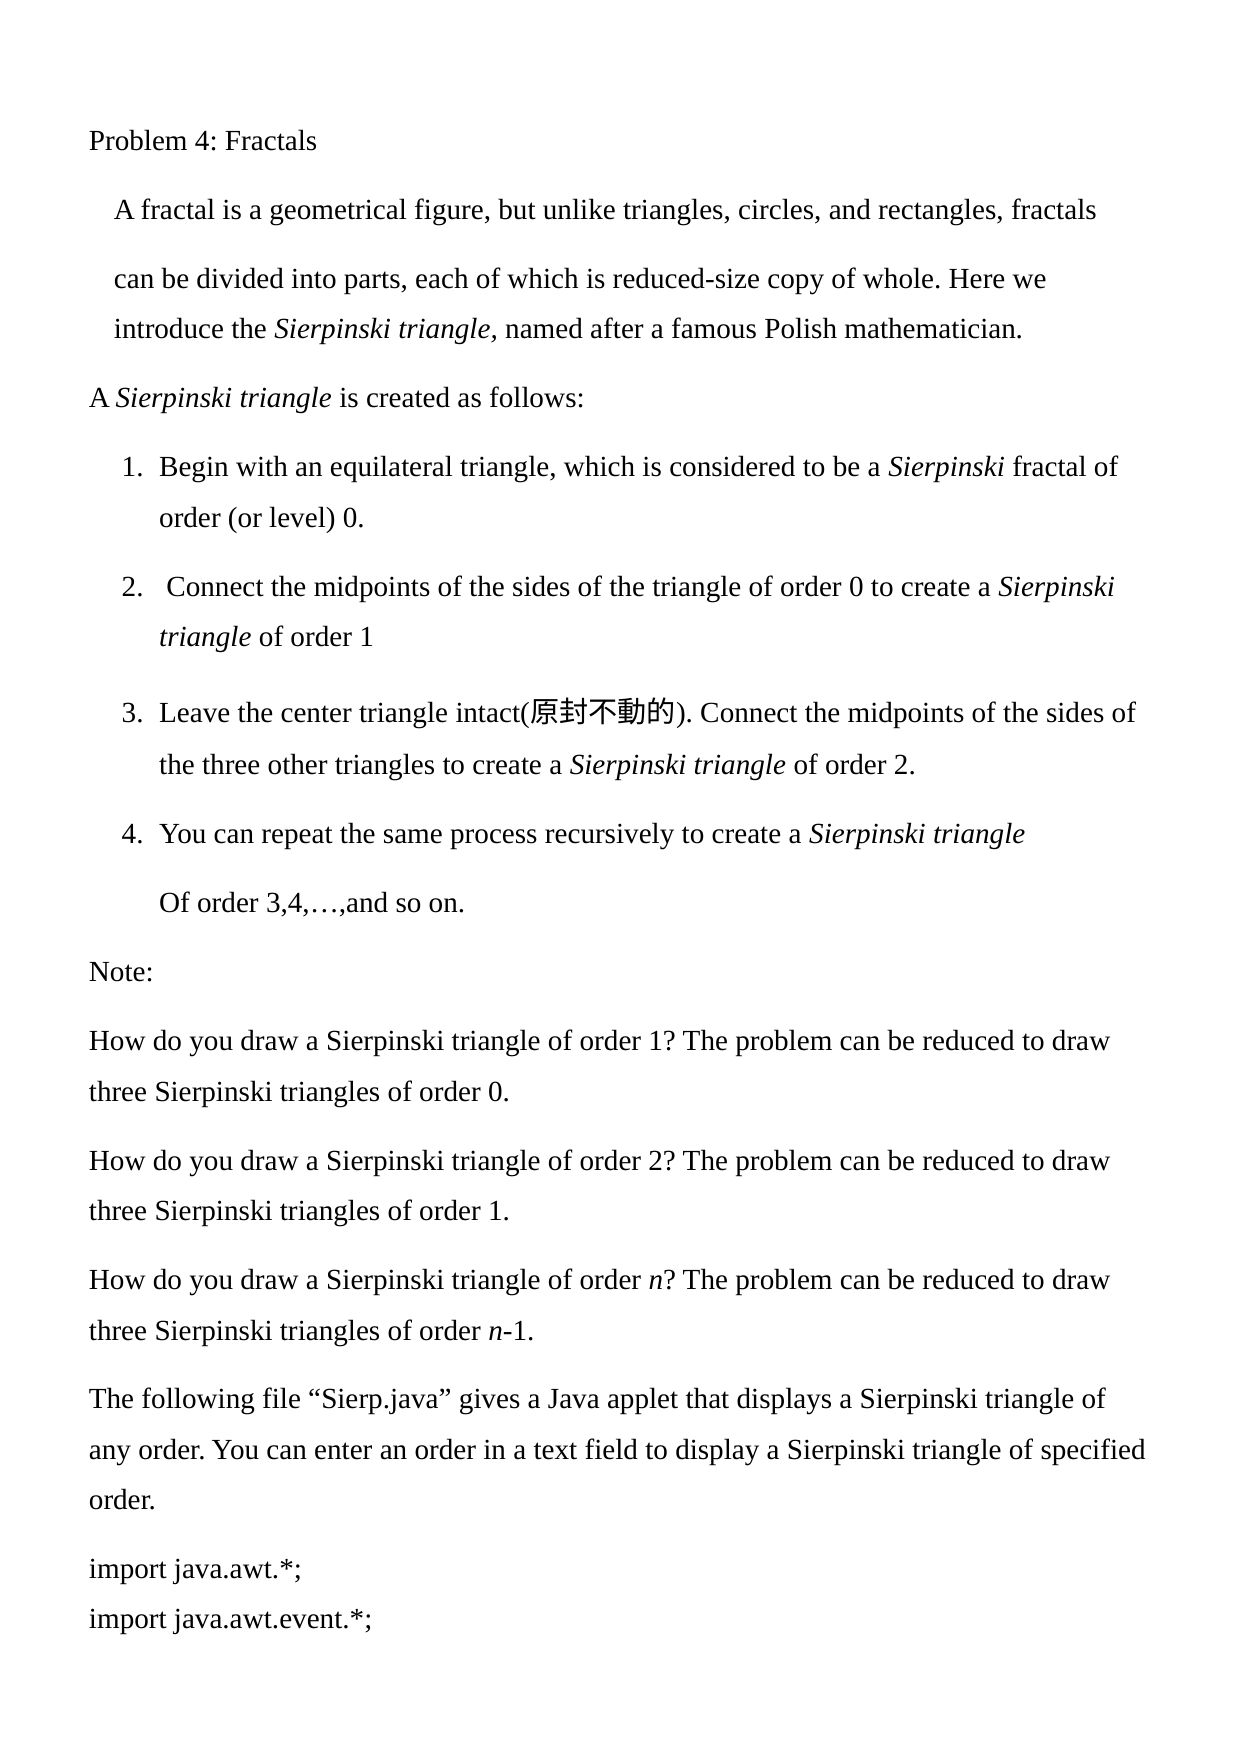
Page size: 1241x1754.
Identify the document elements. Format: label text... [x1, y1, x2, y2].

text Problem 4: Fractals [89, 123, 1152, 156]
text A Sierpinski triangle is created as follows: [89, 380, 1152, 414]
text import java.awt.*; [89, 1551, 1152, 1585]
list Begin with an equilateral triangle, which is considered to be a Sierpinski fractal of order (or level) 0. [121, 449, 1152, 533]
text How do you draw a Sierpinski triangle of order 1? The problem can be reduced to draw three Sierpinski triangles of order 0. [89, 1023, 1152, 1107]
text can be divided into parts, each of which is reduced-size copy of whole. Here we introduce the Sierpinski triangle, named after a famous Polish mathematician. [114, 261, 1152, 345]
list Connect the midpoints of the sides of the triangle of order 0 to create a Sierpinski triangle of order 1 [121, 569, 1152, 653]
text Of order 3,4,…,and so on. [159, 885, 1152, 919]
text import java.awt.event.*; [89, 1602, 1152, 1635]
list You can repeat the same process recursively to create a Sierpinski triangle [121, 816, 1152, 850]
text How do you draw a Sierpinski triangle of order n? The problem can be reduced to draw three Sierpinski triangles of order n-1. [89, 1262, 1152, 1346]
list Leave the center triangle intact(原封不動的). Connect the midpoints of the sides of the three other triangles to create a Sierpinski triangle of order 2. [121, 688, 1152, 781]
text How do you draw a Sierpinski triangle of order 2? The problem can be reduced to draw three Sierpinski triangles of order 1. [89, 1143, 1152, 1227]
text A fractal is a geometrical figure, but unlike triangles, circles, and rectangles, fractals [114, 192, 1152, 226]
text Note: [89, 954, 1152, 988]
text The following file “Sierp.java” gives a Java applet that displays a Sierpinski triangle of any order. You can enter an order in a text field to display a Sierpinski triangle of specified order. [89, 1382, 1152, 1516]
